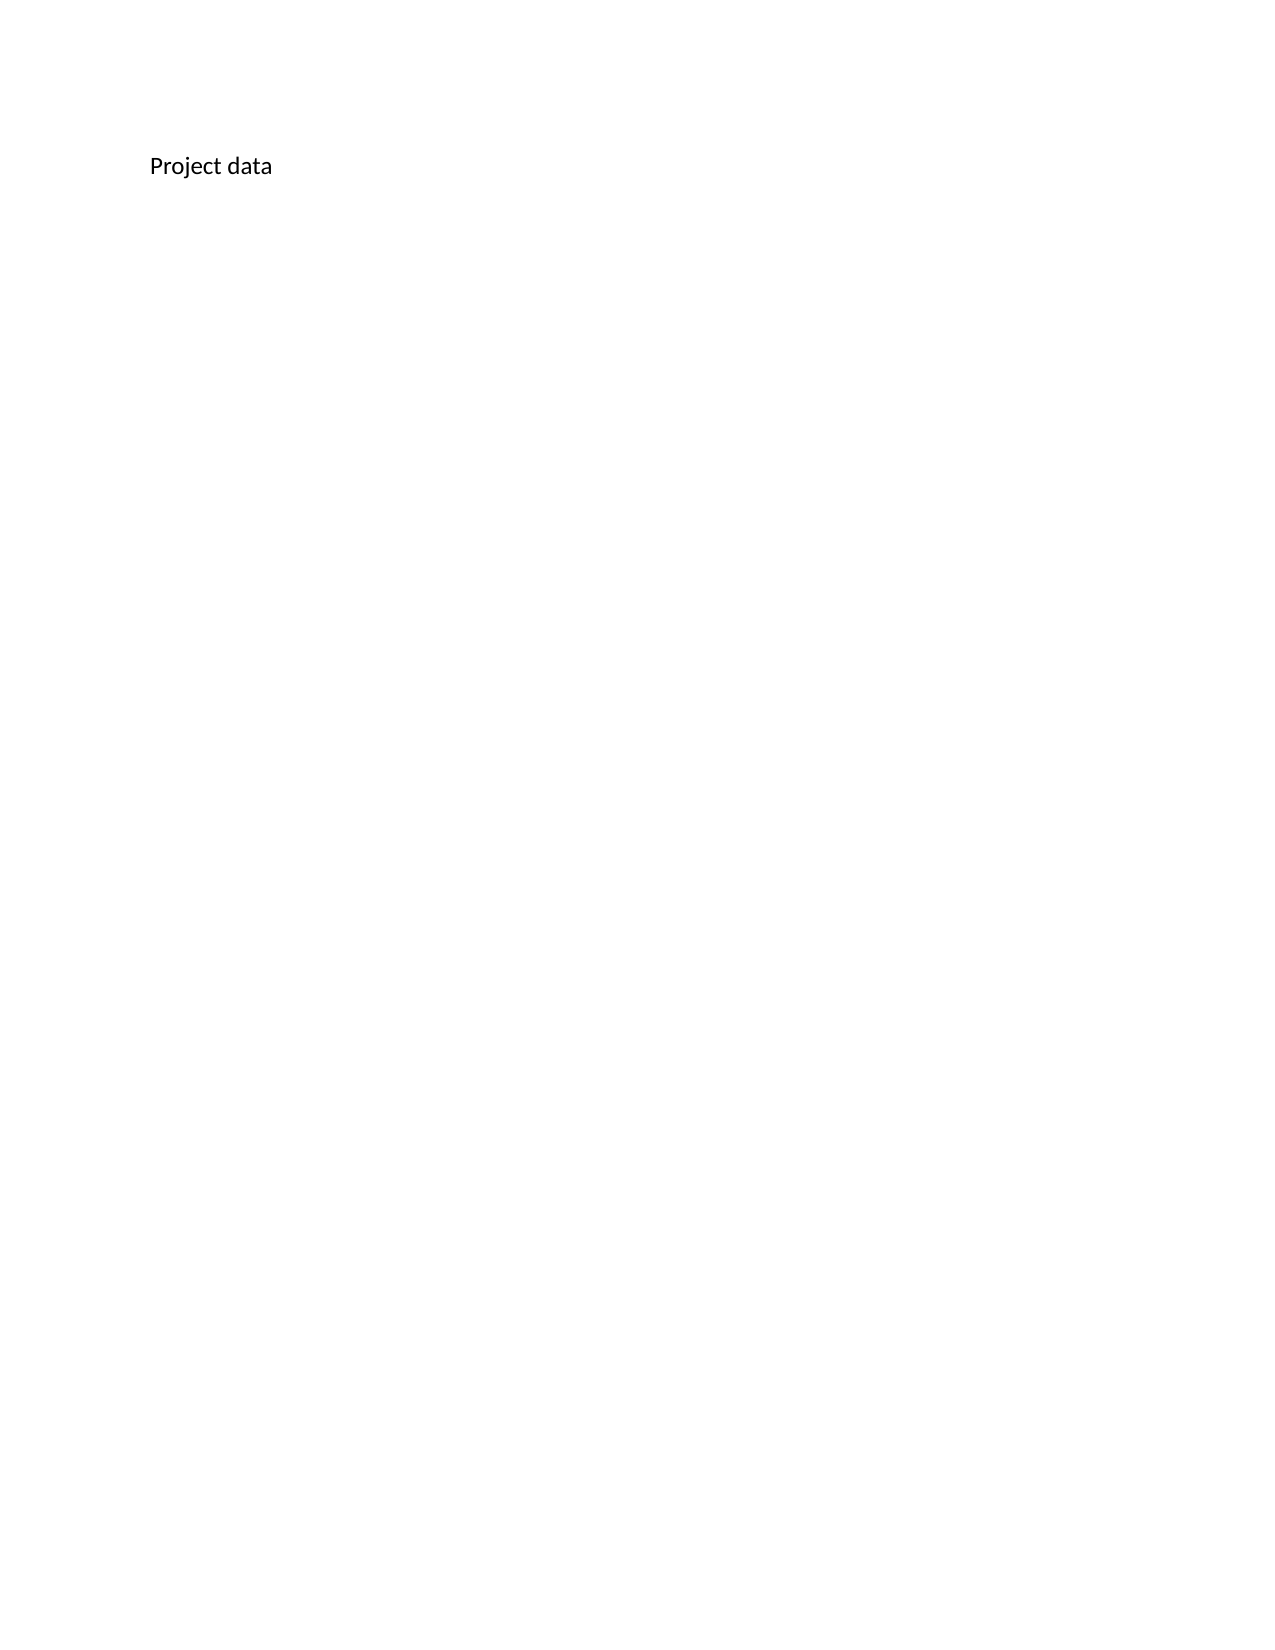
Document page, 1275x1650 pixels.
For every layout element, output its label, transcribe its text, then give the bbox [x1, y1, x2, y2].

text Project data [150, 150, 1125, 181]
